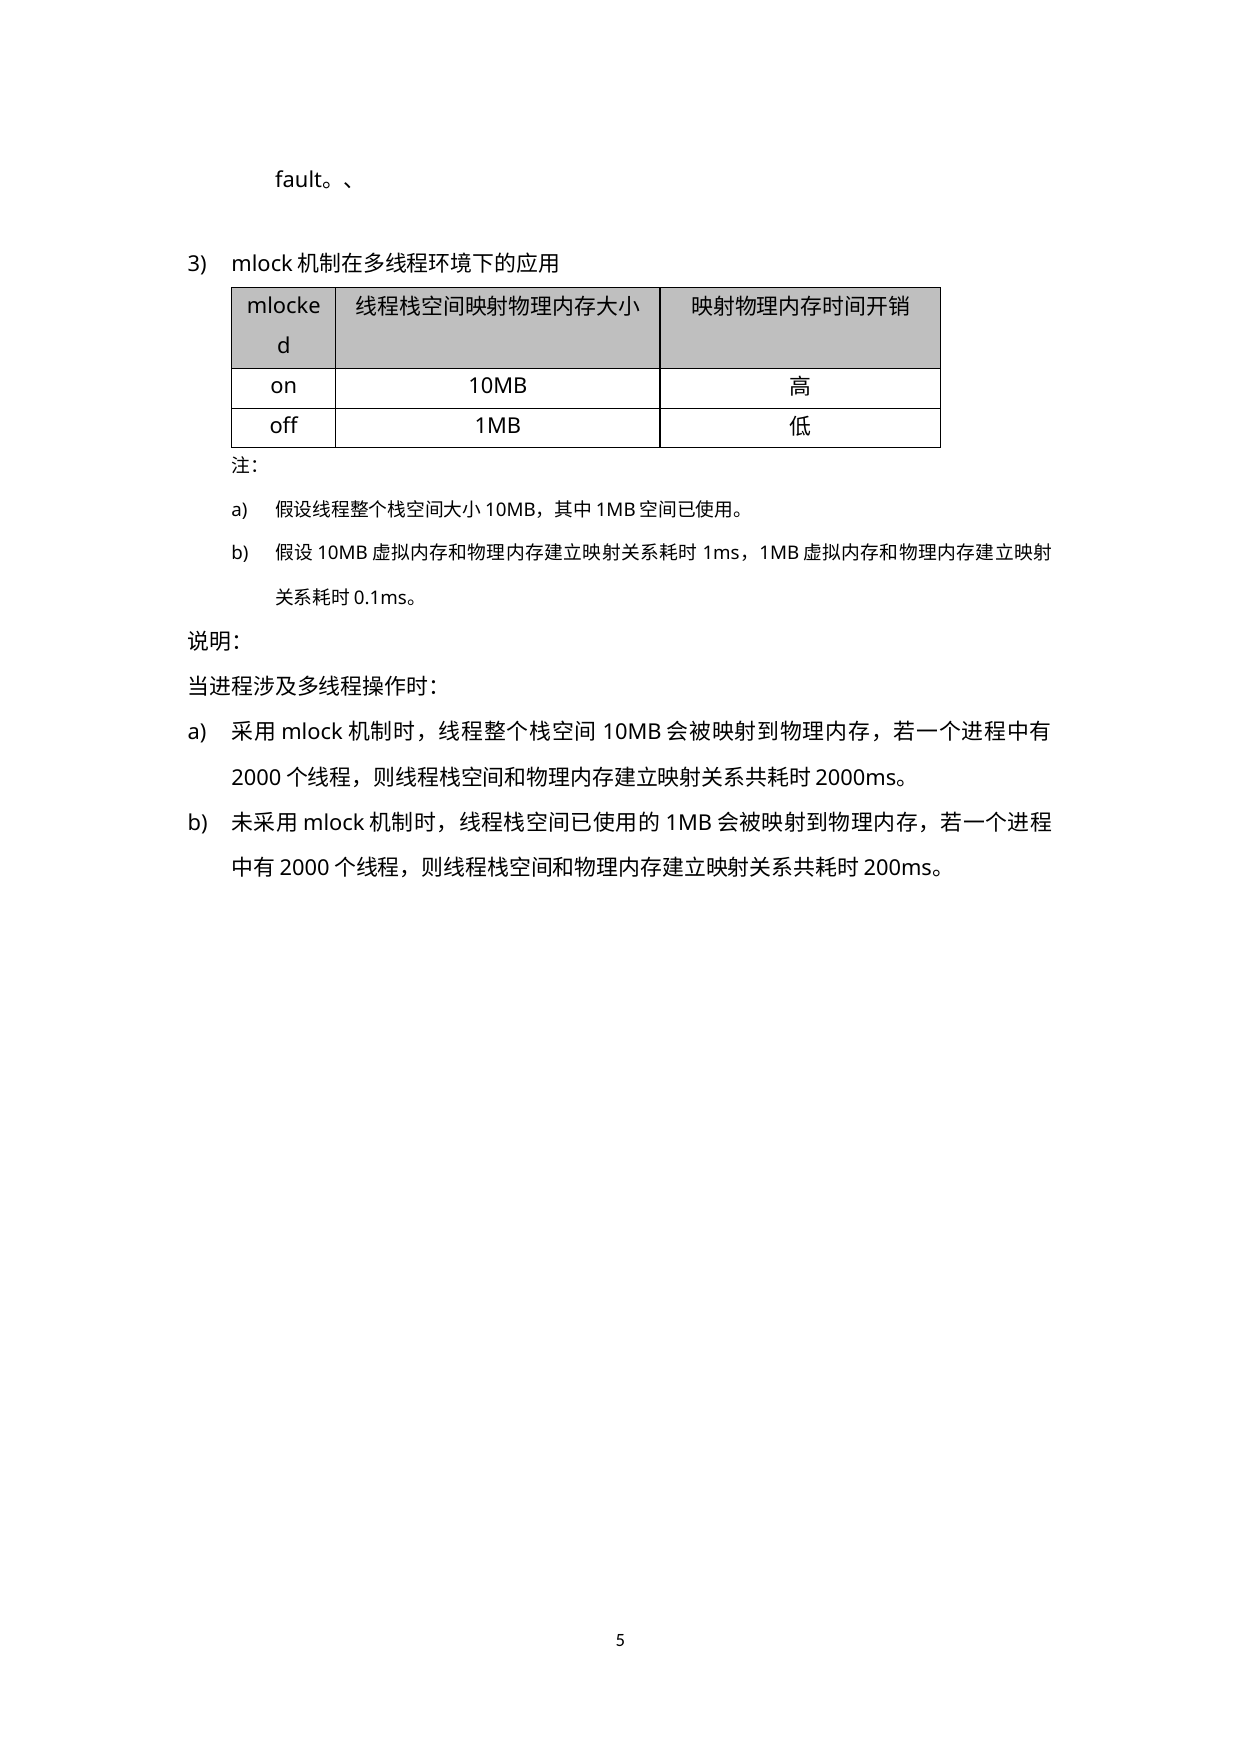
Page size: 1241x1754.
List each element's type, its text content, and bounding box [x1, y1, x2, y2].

list 假设线程整个栈空间大小10MB，其中1MB空间已使用。 [231, 492, 1053, 524]
table_cell 10MB [336, 369, 659, 407]
text 当进程涉及多线程操作时： [187, 669, 1053, 701]
table_cell 低 [661, 409, 940, 447]
text 说明： [187, 624, 1053, 656]
list mlock机制在多线程环境下的应用 [187, 245, 1053, 278]
table_header 映射物理内存时间开销 [661, 288, 940, 368]
list 采用mlock机制时，线程整个栈空间10MB会被映射到物理内存，若一个进程中有2000个线程，则线程栈空间和物理内存建立映射关系共耗时2000ms。 [187, 714, 1053, 792]
text 注： [187, 448, 1053, 481]
table_header mlocked [232, 288, 335, 368]
list 假设10MB虚拟内存和物理内存建立映射关系耗时1ms，1MB虚拟内存和物理内存建立映射关系耗时0.1ms。 [231, 535, 1053, 613]
table_cell off [232, 409, 335, 447]
table_cell on [232, 369, 335, 407]
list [231, 162, 1053, 194]
table_cell 高 [661, 369, 940, 407]
list 未采用mlock机制时，线程栈空间已使用的1MB会被映射到物理内存，若一个进程中有2000个线程，则线程栈空间和物理内存建立映射关系共耗时200ms。 [187, 804, 1053, 882]
table_cell 1MB [336, 409, 659, 447]
table_header 线程栈空间映射物理内存大小 [336, 288, 659, 368]
